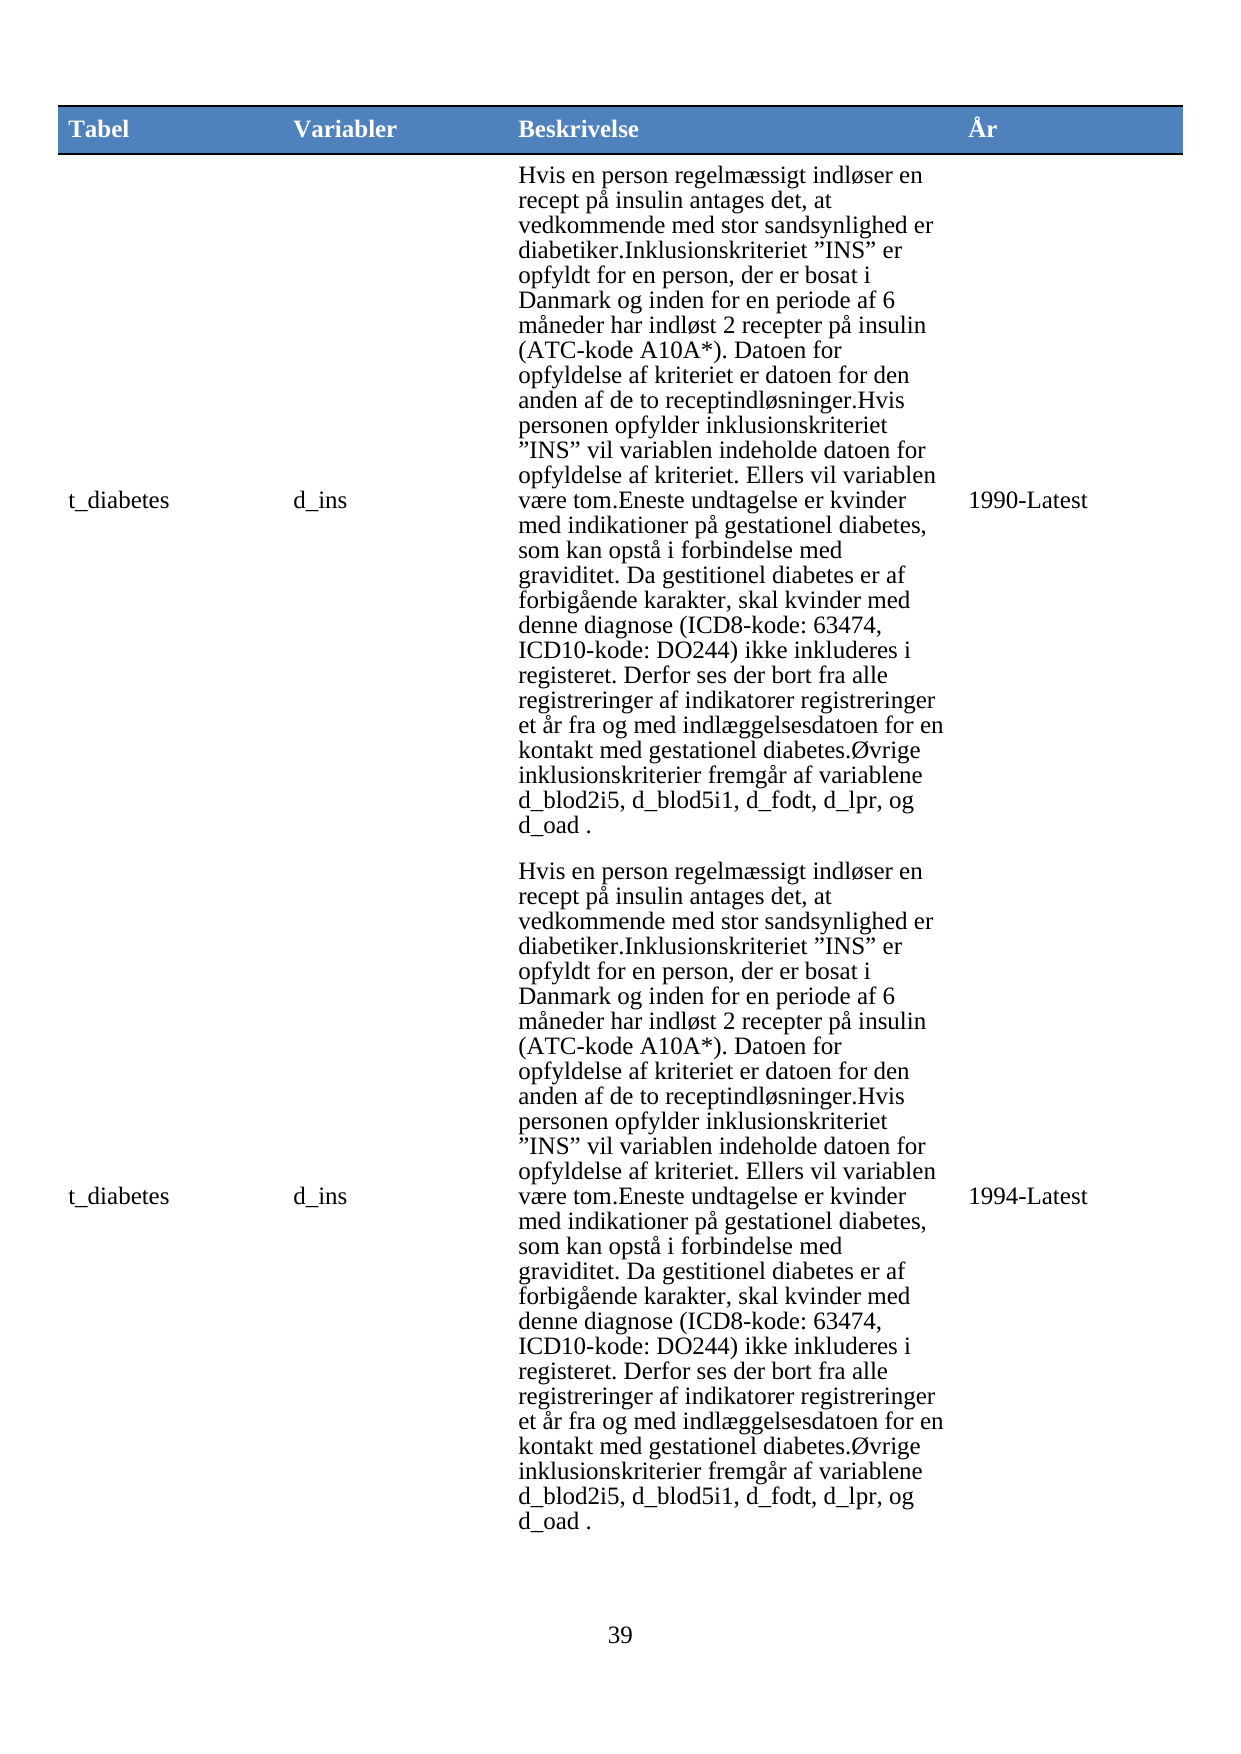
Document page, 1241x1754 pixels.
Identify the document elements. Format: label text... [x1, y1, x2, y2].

table_header År [958, 107, 1183, 153]
table_cell 1994-Latest [958, 849, 1183, 1544]
table_header Beskrivelse [508, 107, 958, 153]
table_cell d_ins [283, 155, 508, 849]
table_cell Hvis en person regelmæssigt indløser en recept på insulin antages det, at vedkommende med stor sandsynlighed er diabetiker.Inklusionskriteriet ”INS” er opfyldt for en person, der er bosat i Danmark og inden for en periode af 6 måneder har indløst 2 recepter på insulin (ATC-kode A10A*). Datoen for opfyldelse af kriteriet er datoen for den anden af de to receptindløsninger.Hvis personen opfylder inklusionskriteriet ”INS” vil variablen indeholde datoen for opfyldelse af kriteriet. Ellers vil variablen være tom.Eneste undtagelse er kvinder med indikationer på gestationel diabetes, som kan opstå i forbindelse med graviditet. Da gestitionel diabetes er af forbigående karakter, skal kvinder med denne diagnose (ICD8-kode: 63474, ICD10-kode: DO244) ikke inkluderes i registeret. Derfor ses der bort fra alle registreringer af indikatorer registreringer et år fra og med indlæggelsesdatoen for en kontakt med gestationel diabetes.Øvrige inklusionskriterier fremgår af variablene d_blod2i5, d_blod5i1, d_fodt, d_lpr, og d_oad . [508, 849, 958, 1544]
table_header Variabler [283, 107, 508, 153]
table_cell d_ins [283, 849, 508, 1544]
table_cell t_diabetes [58, 849, 283, 1544]
table_cell 1990-Latest [958, 155, 1183, 849]
table_header Tabel [58, 107, 283, 153]
table_cell t_diabetes [58, 155, 283, 849]
table_cell Hvis en person regelmæssigt indløser en recept på insulin antages det, at vedkommende med stor sandsynlighed er diabetiker.Inklusionskriteriet ”INS” er opfyldt for en person, der er bosat i Danmark og inden for en periode af 6 måneder har indløst 2 recepter på insulin (ATC-kode A10A*). Datoen for opfyldelse af kriteriet er datoen for den anden af de to receptindløsninger.Hvis personen opfylder inklusionskriteriet ”INS” vil variablen indeholde datoen for opfyldelse af kriteriet. Ellers vil variablen være tom.Eneste undtagelse er kvinder med indikationer på gestationel diabetes, som kan opstå i forbindelse med graviditet. Da gestitionel diabetes er af forbigående karakter, skal kvinder med denne diagnose (ICD8-kode: 63474, ICD10-kode: DO244) ikke inkluderes i registeret. Derfor ses der bort fra alle registreringer af indikatorer registreringer et år fra og med indlæggelsesdatoen for en kontakt med gestationel diabetes.Øvrige inklusionskriterier fremgår af variablene d_blod2i5, d_blod5i1, d_fodt, d_lpr, og d_oad . [508, 155, 958, 849]
